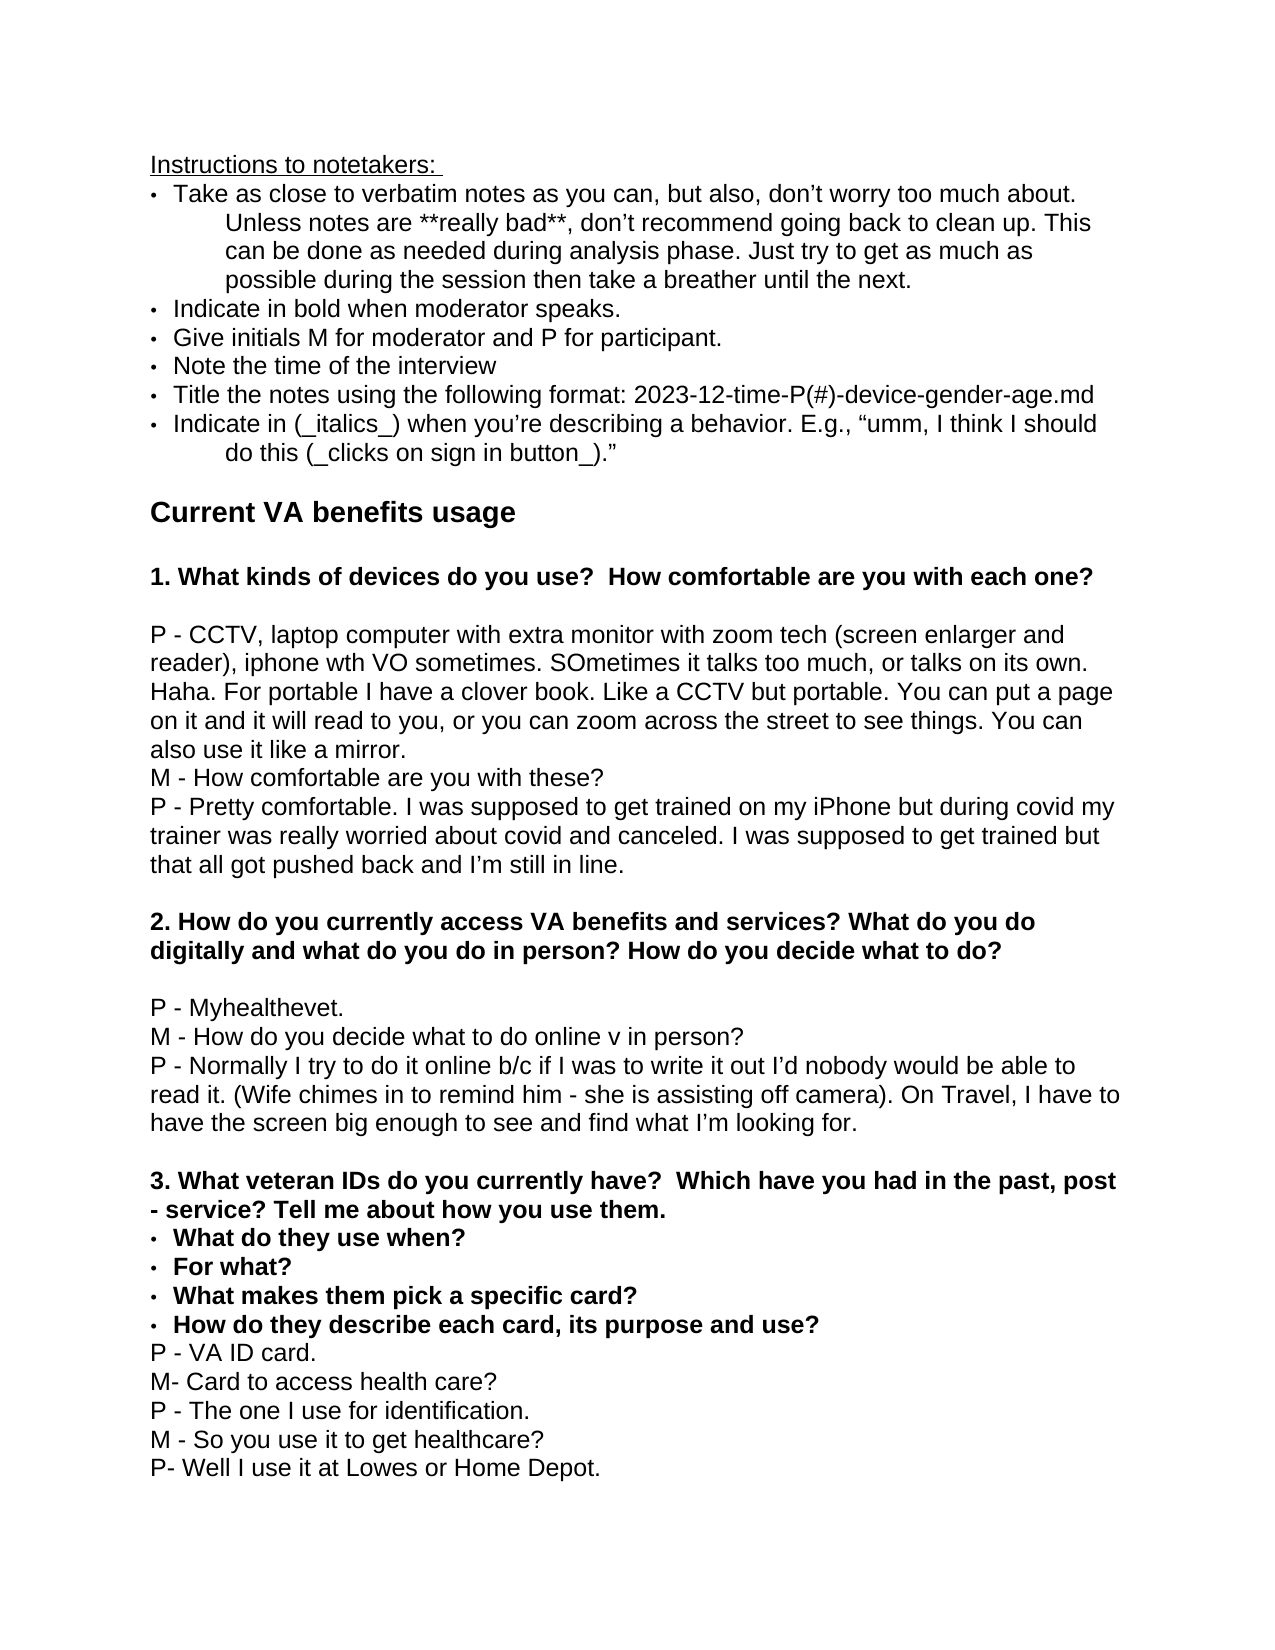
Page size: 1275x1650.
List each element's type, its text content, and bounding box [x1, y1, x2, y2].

text P - Pretty comfortable. I was supposed to get trained on my iPhone but during covid my trainer was really worried about covid and canceled. I was supposed to get trained but that all got pushed back and I’m still in line. [150, 792, 1125, 878]
list Give initials M for moderator and P for participant. [150, 322, 1125, 351]
list Take as close to verbatim notes as you can, but also, don’t worry too much about. Unless notes are **really bad**, don’t recommend going back to clean up. This can be done as needed during analysis phase. Just try to get as much as possible during the session then take a breather until the next. [150, 179, 1125, 294]
text 2. How do you currently access VA benefits and services? What do you do digitally and what do you do in person? How do you decide what to do? [150, 907, 1125, 964]
list What do they use when? [150, 1223, 1125, 1252]
text M- Card to access health care? [150, 1367, 1125, 1396]
text P - The one I use for identification. [150, 1396, 1125, 1424]
text M - So you use it to get healthcare? [150, 1424, 1125, 1453]
text P - VA ID card. [150, 1338, 1125, 1367]
text M - How do you decide what to do online v in person? [150, 1022, 1125, 1051]
text P - Myhealthevet. [150, 993, 1125, 1022]
list How do they describe each card, its purpose and use? [150, 1309, 1125, 1338]
list Note the time of the interview [150, 351, 1125, 380]
list For what? [150, 1252, 1125, 1281]
text Current VA benefits usage [150, 495, 1125, 528]
text M - How comfortable are you with these? [150, 763, 1125, 792]
list Title the notes using the following format: 2023-12-time-P(#)-device-gender-age.md [150, 380, 1125, 409]
text P - Normally I try to do it online b/c if I was to write it out I’d nobody would be able to read it. (Wife chimes in to remind him - she is assisting off camera). On Travel, I have to have the screen big enough to see and find what I’m looking for. [150, 1051, 1125, 1137]
list Indicate in (_italics_) when you’re describing a behavior. E.g., “umm, I think I should do this (_clicks on sign in button_).” [150, 409, 1125, 466]
text Instructions to notetakers: [150, 150, 1125, 179]
list Indicate in bold when moderator speaks. [150, 294, 1125, 322]
list What makes them pick a specific card? [150, 1281, 1125, 1309]
text P- Well I use it at Lowes or Home Depot. [150, 1453, 1125, 1482]
text P - CCTV, laptop computer with extra monitor with zoom tech (screen enlarger and reader), iphone wth VO sometimes. SOmetimes it talks too much, or talks on its own. Haha. For portable I have a clover book. Like a CCTV but portable. You can put a page on it and it will read to you, or you can zoom across the street to see things. You can also use it like a mirror. [150, 619, 1125, 763]
text 1. What kinds of devices do you use? How comfortable are you with each one? [150, 562, 1125, 591]
text 3. What veteran IDs do you currently have? Which have you had in the past, post - service? Tell me about how you use them. [150, 1166, 1125, 1223]
